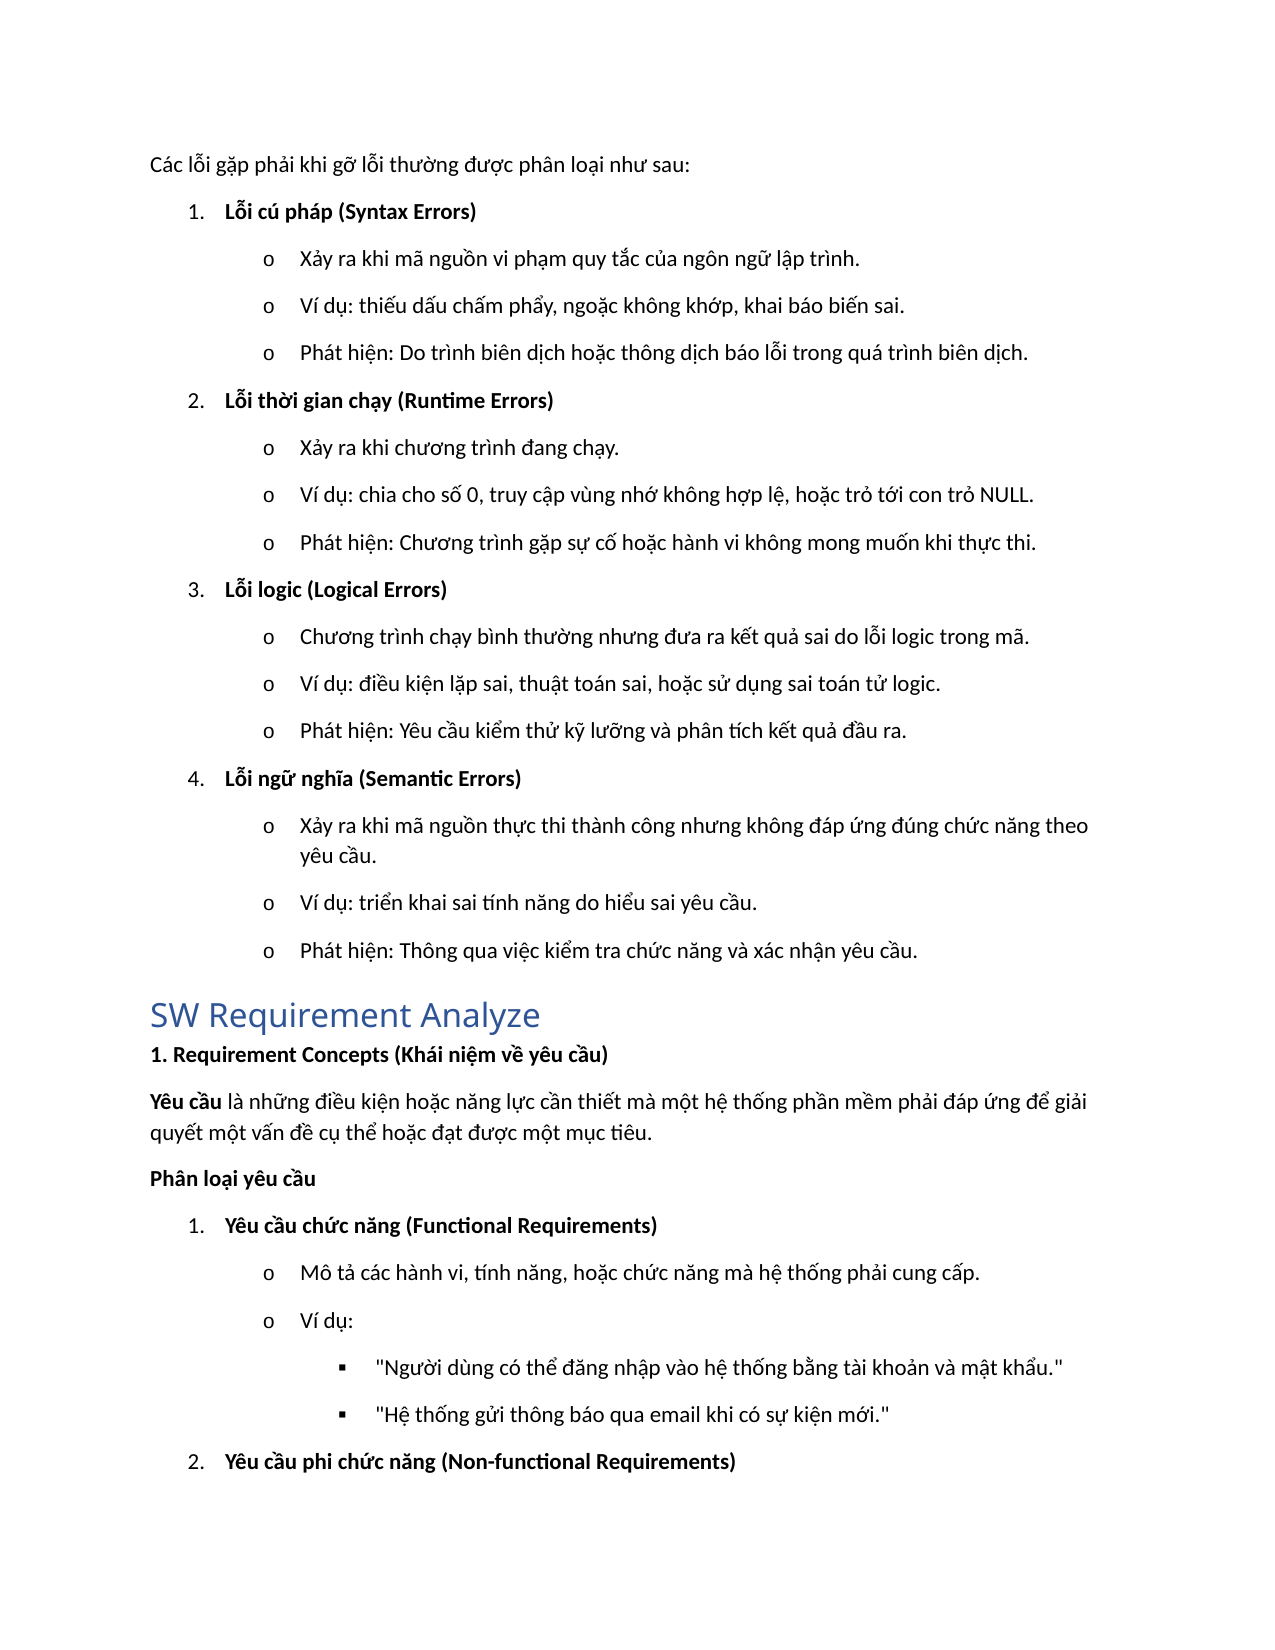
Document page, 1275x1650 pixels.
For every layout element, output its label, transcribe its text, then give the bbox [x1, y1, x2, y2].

list Yêu cầu chức năng (Functional Requirements) [187, 1211, 1125, 1239]
subtitle SW Requirement Analyze [150, 992, 1125, 1037]
list Yêu cầu phi chức năng (Non-functional Requirements) [187, 1447, 1125, 1475]
list Ví dụ: triển khai sai tính năng do hiểu sai yêu cầu. [262, 888, 1125, 917]
list Phát hiện: Yêu cầu kiểm thử kỹ lưỡng và phân tích kết quả đầu ra. [262, 717, 1125, 745]
list Ví dụ: [262, 1306, 1125, 1334]
list Ví dụ: thiếu dấu chấm phẩy, ngoặc không khớp, khai báo biến sai. [262, 291, 1125, 320]
list Lỗi cú pháp (Syntax Errors) [187, 197, 1125, 225]
list Phát hiện: Chương trình gặp sự cố hoặc hành vi không mong muốn khi thực thi. [262, 528, 1125, 556]
text Các lỗi gặp phải khi gỡ lỗi thường được phân loại như sau: [150, 150, 1125, 178]
list Xảy ra khi mã nguồn thực thi thành công nhưng không đáp ứng đúng chức năng theo yêu cầu. [262, 811, 1125, 870]
text Yêu cầu là những điều kiện hoặc năng lực cần thiết mà một hệ thống phần mềm phải đáp ứng để giải quyết một vấn đề cụ thể hoặc đạt được một mục tiêu. [150, 1087, 1125, 1146]
list Ví dụ: chia cho số 0, truy cập vùng nhớ không hợp lệ, hoặc trỏ tới con trỏ NULL. [262, 480, 1125, 509]
list Ví dụ: điều kiện lặp sai, thuật toán sai, hoặc sử dụng sai toán tử logic. [262, 669, 1125, 698]
list Phát hiện: Do trình biên dịch hoặc thông dịch báo lỗi trong quá trình biên dịch. [262, 338, 1125, 367]
text Phân loại yêu cầu [150, 1164, 1125, 1193]
list Xảy ra khi mã nguồn vi phạm quy tắc của ngôn ngữ lập trình. [262, 244, 1125, 272]
list "Người dùng có thể đăng nhập vào hệ thống bằng tài khoản và mật khẩu." [337, 1353, 1125, 1381]
list Phát hiện: Thông qua việc kiểm tra chức năng và xác nhận yêu cầu. [262, 936, 1125, 964]
list Lỗi logic (Logical Errors) [187, 575, 1125, 603]
list Mô tả các hành vi, tính năng, hoặc chức năng mà hệ thống phải cung cấp. [262, 1258, 1125, 1287]
text 1. Requirement Concepts (Khái niệm về yêu cầu) [150, 1041, 1125, 1069]
list Lỗi thời gian chạy (Runtime Errors) [187, 386, 1125, 414]
list "Hệ thống gửi thông báo qua email khi có sự kiện mới." [337, 1400, 1125, 1428]
list Lỗi ngữ nghĩa (Semantic Errors) [187, 764, 1125, 792]
list Xảy ra khi chương trình đang chạy. [262, 433, 1125, 461]
list Chương trình chạy bình thường nhưng đưa ra kết quả sai do lỗi logic trong mã. [262, 622, 1125, 650]
